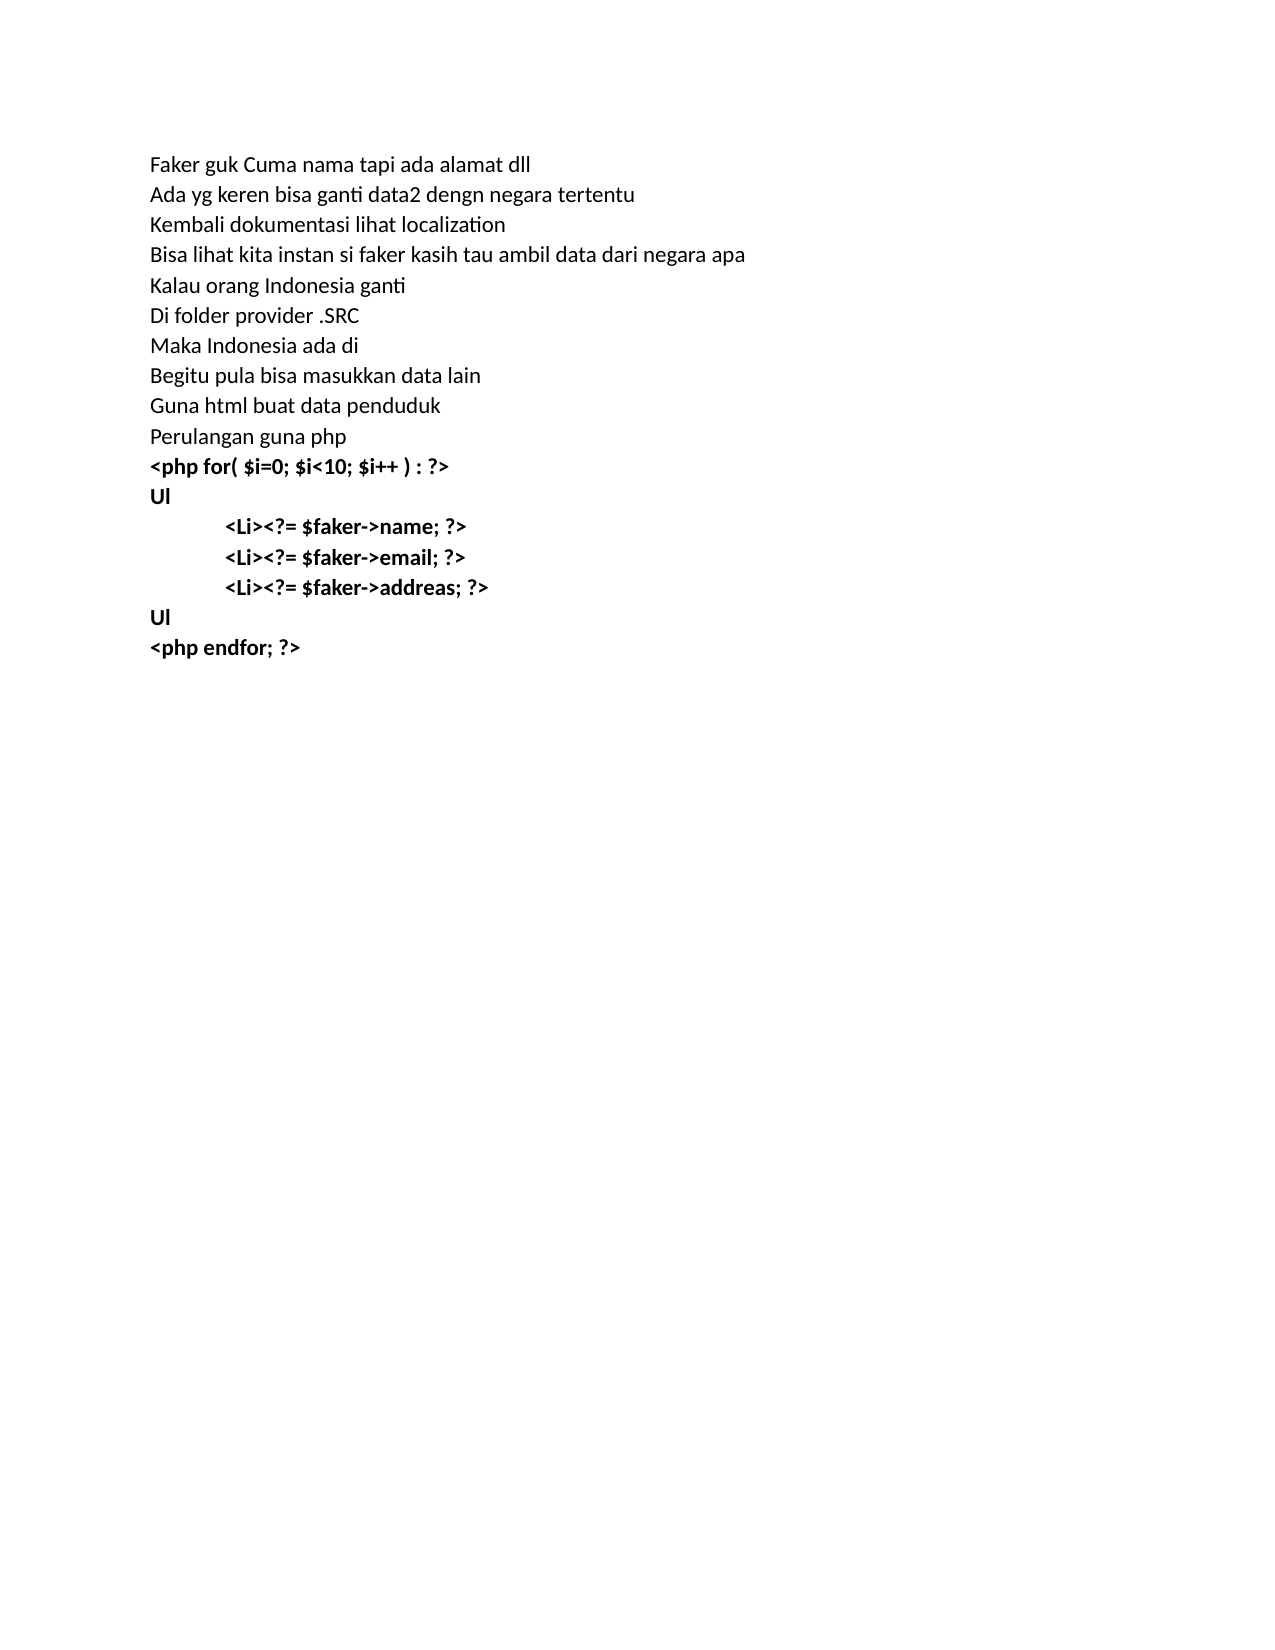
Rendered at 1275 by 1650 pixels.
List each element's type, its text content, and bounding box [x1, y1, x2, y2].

text <php endfor; ?> [150, 633, 1125, 661]
text Faker guk Cuma nama tapi ada alamat dll [150, 150, 1125, 178]
text Ada yg keren bisa ganti data2 dengn negara tertentu [150, 180, 1125, 208]
text Kembali dokumentasi lihat localization [150, 210, 1125, 238]
text Perulangan guna php [150, 422, 1125, 450]
text Maka Indonesia ada di [150, 331, 1125, 359]
text Ul [150, 603, 1125, 631]
text <Li><?= $faker->email; ?> [150, 543, 1125, 571]
text Ul [150, 482, 1125, 510]
text Guna html buat data penduduk [150, 392, 1125, 420]
text <php for( $i=0; $i<10; $i++ ) : ?> [150, 452, 1125, 480]
text <Li><?= $faker->name; ?> [150, 512, 1125, 541]
text <Li><?= $faker->addreas; ?> [150, 573, 1125, 601]
text Bisa lihat kita instan si faker kasih tau ambil data dari negara apa [150, 241, 1125, 269]
text Begitu pula bisa masukkan data lain [150, 361, 1125, 389]
text Di folder provider .SRC [150, 301, 1125, 329]
text Kalau orang Indonesia ganti [150, 271, 1125, 299]
